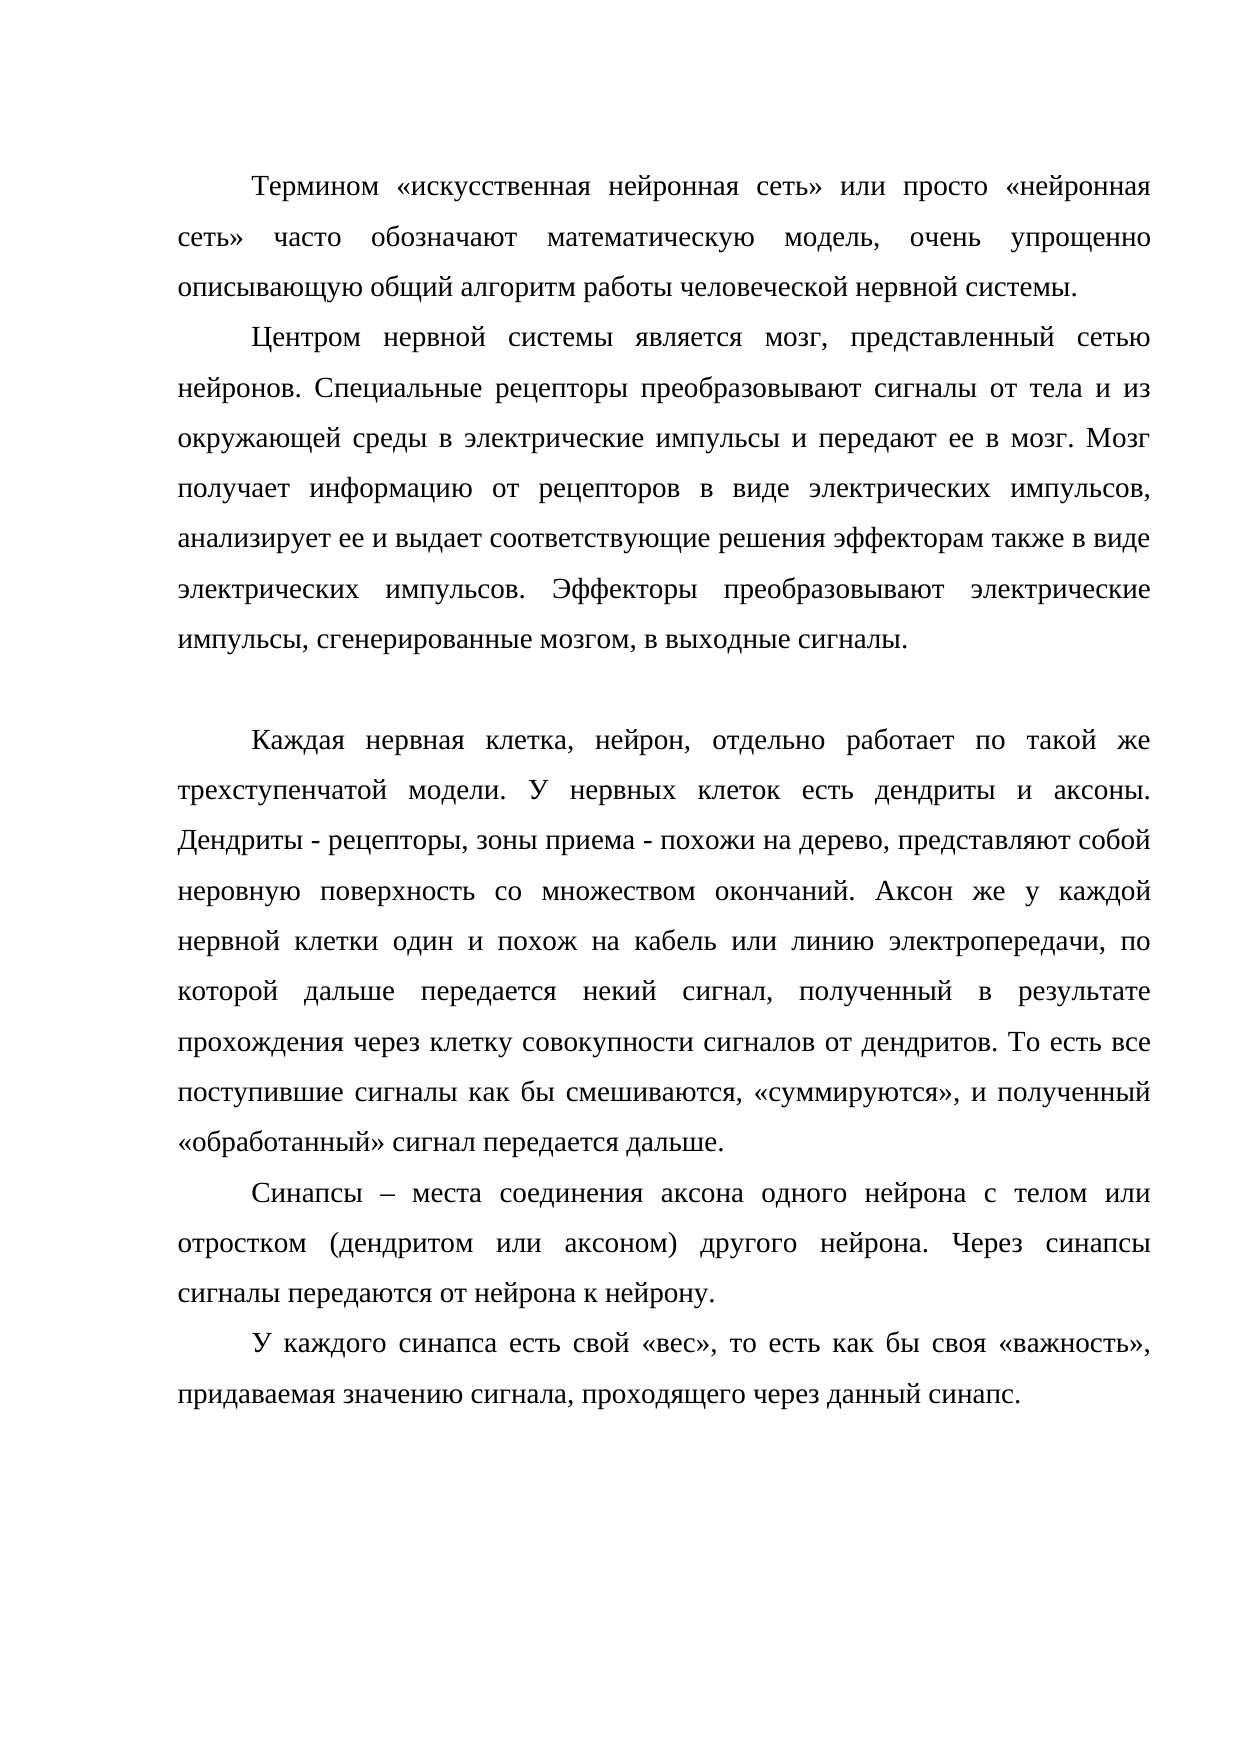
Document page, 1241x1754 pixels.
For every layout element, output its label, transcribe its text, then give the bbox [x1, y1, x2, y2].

text Термином «искусственная нейронная сеть» или просто «нейронная сеть» часто обозначают математическую модель, очень упрощенно описывающую общий алгоритм работы человеческой нервной системы. [177, 168, 1152, 303]
text Синапсы – места соединения аксона одного нейрона с телом или отростком (дендритом или аксоном) другого нейрона. Через синапсы сигналы передаются от нейрона к нейрону. [177, 1175, 1152, 1309]
text Каждая нервная клетка, нейрон, отдельно работает по такой же трехступенчатой модели. У нервных клеток есть дендриты и аксоны. Дендриты - рецепторы, зоны приема - похожи на дерево, представляют собой неровную поверхность со множеством окончаний. Аксон же у каждой нервной клетки один и похож на кабель или линию электропередачи, по которой дальше передается некий сигнал, полученный в результате прохождения через клетку совокупности сигналов от дендритов. То есть все поступившие сигналы как бы смешиваются, «суммируются», и полученный «обработанный» сигнал передается дальше. [177, 722, 1152, 1158]
text У каждого синапса есть свой «вес», то есть как бы своя «важность», придаваемая значению сигнала, проходящего через данный синапс. [177, 1326, 1152, 1409]
text Центром нервной системы является мозг, представленный сетью нейронов. Специальные рецепторы преобразовывают сигналы от тела и из окружающей среды в электрические импульсы и передают ее в мозг. Мозг получает информацию от рецепторов в виде электрических импульсов, анализирует ее и выдает соответствующие решения эффекторам также в виде электрических импульсов. Эффекторы преобразовывают электрические импульсы, сгенерированные мозгом, в выходные сигналы. [177, 319, 1152, 655]
